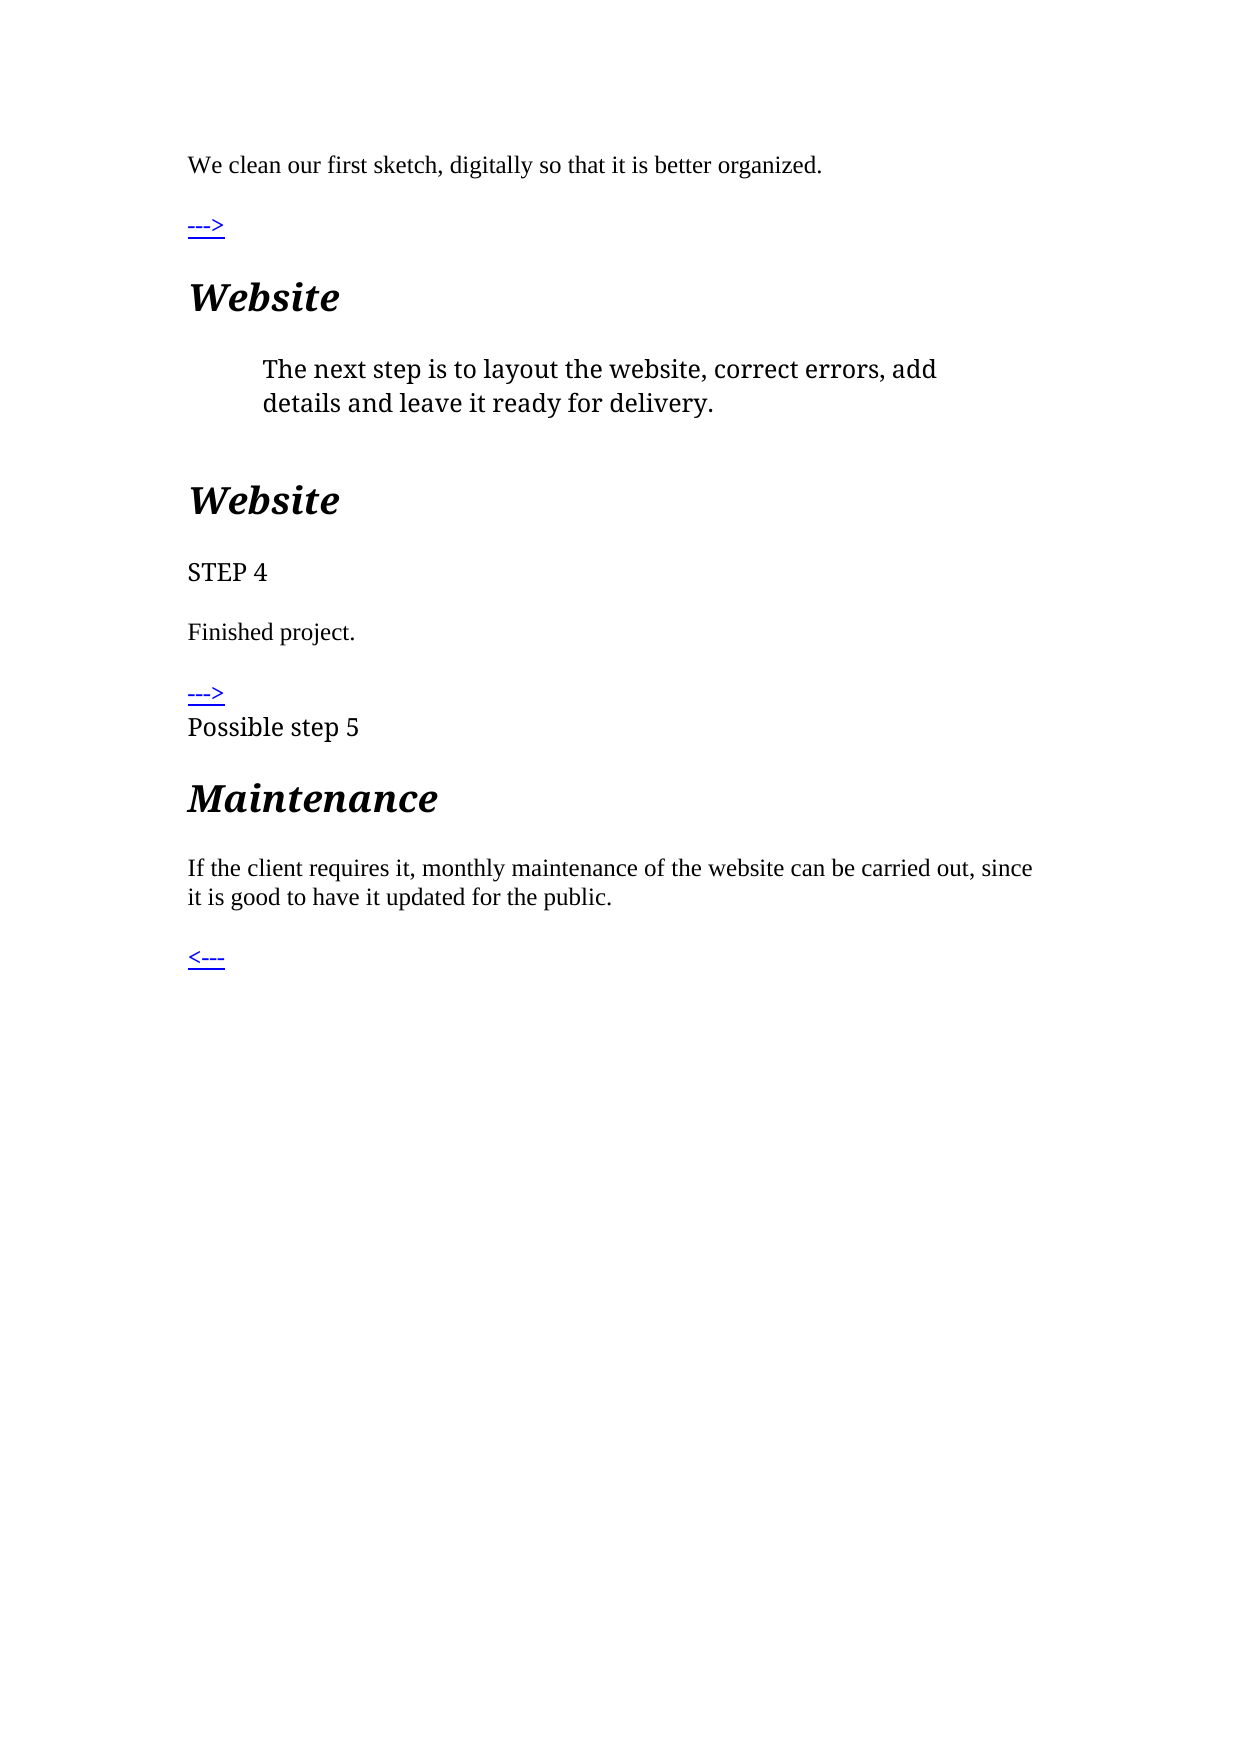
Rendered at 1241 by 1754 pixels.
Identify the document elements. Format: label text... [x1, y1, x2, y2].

text We clean our first sketch, digitally so that it is better organized. [187, 150, 1053, 179]
text STEP 4 [187, 554, 1053, 588]
text <--- [187, 939, 1053, 974]
text Possible step 5 [187, 709, 1053, 743]
text ---> [187, 208, 1053, 242]
text If the client requires it, monthly maintenance of the website can be carried out, since it is good to have it updated for the public. [187, 853, 1053, 910]
text Finished project. [187, 617, 1053, 646]
text ---> [187, 675, 1053, 709]
subtitle Website [187, 271, 1053, 322]
text The next step is to layout the website, correct errors, add details and leave it ready for delivery. [262, 351, 978, 419]
subtitle Website [187, 474, 1053, 525]
subtitle Maintenance [187, 773, 1053, 824]
